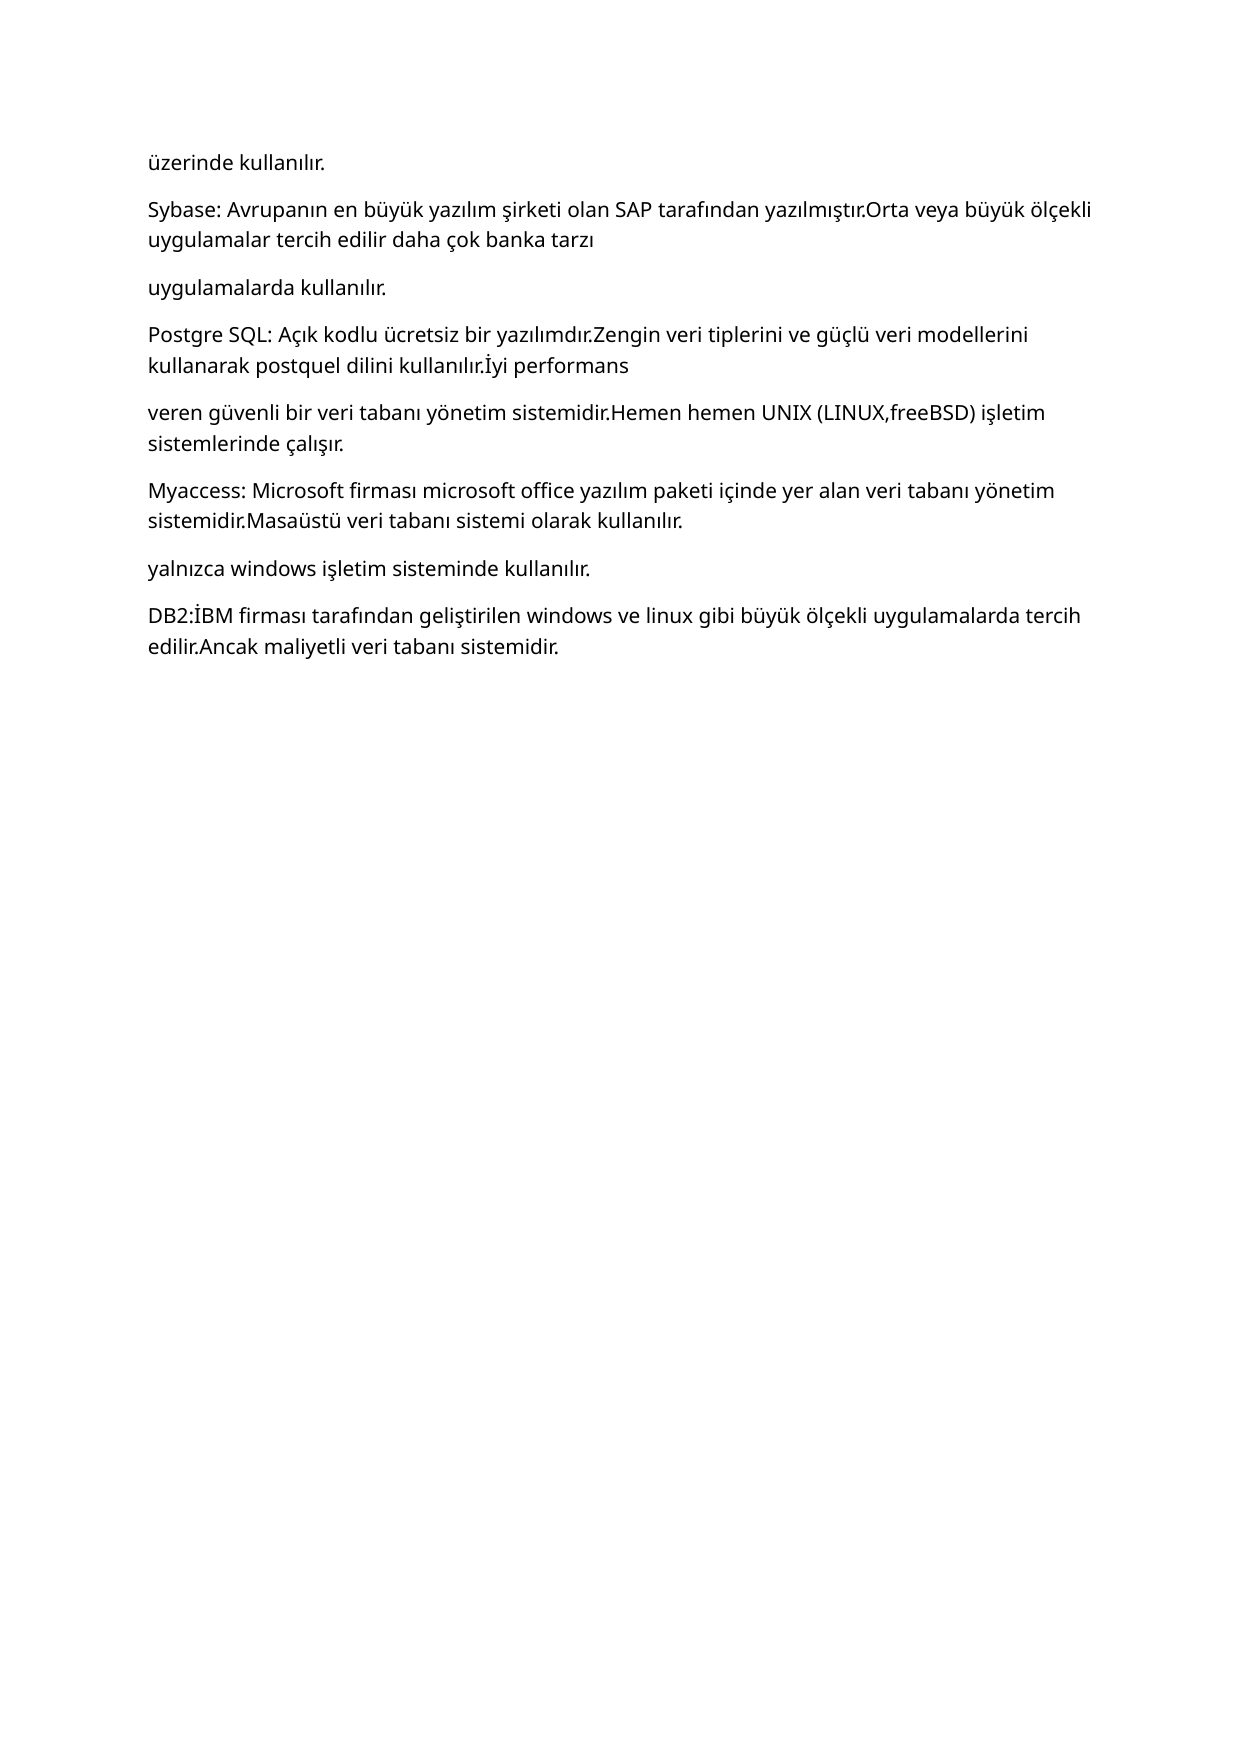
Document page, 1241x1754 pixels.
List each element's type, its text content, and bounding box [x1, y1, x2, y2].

text uygulamalarda kullanılır. [148, 273, 1093, 301]
text Sybase: Avrupanın en büyük yazılım şirketi olan SAP tarafından yazılmıştır.Orta veya büyük ölçekli uygulamalar tercih edilir daha çok banka tarzı [148, 195, 1093, 254]
text üzerinde kullanılır. [148, 148, 1093, 176]
text DB2:İBM firması tarafından geliştirilen windows ve linux gibi büyük ölçekli uygulamalarda tercih edilir.Ancak maliyetli veri tabanı sistemidir. [148, 601, 1093, 660]
text Postgre SQL: Açık kodlu ücretsiz bir yazılımdır.Zengin veri tiplerini ve güçlü veri modellerini kullanarak postquel dilini kullanılır.İyi performans [148, 320, 1093, 379]
text yalnızca windows işletim sisteminde kullanılır. [148, 554, 1093, 582]
text veren güvenli bir veri tabanı yönetim sistemidir.Hemen hemen UNIX (LINUX,freeBSD) işletim sistemlerinde çalışır. [148, 398, 1093, 457]
text Myaccess: Microsoft firması microsoft office yazılım paketi içinde yer alan veri tabanı yönetim sistemidir.Masaüstü veri tabanı sistemi olarak kullanılır. [148, 476, 1093, 535]
